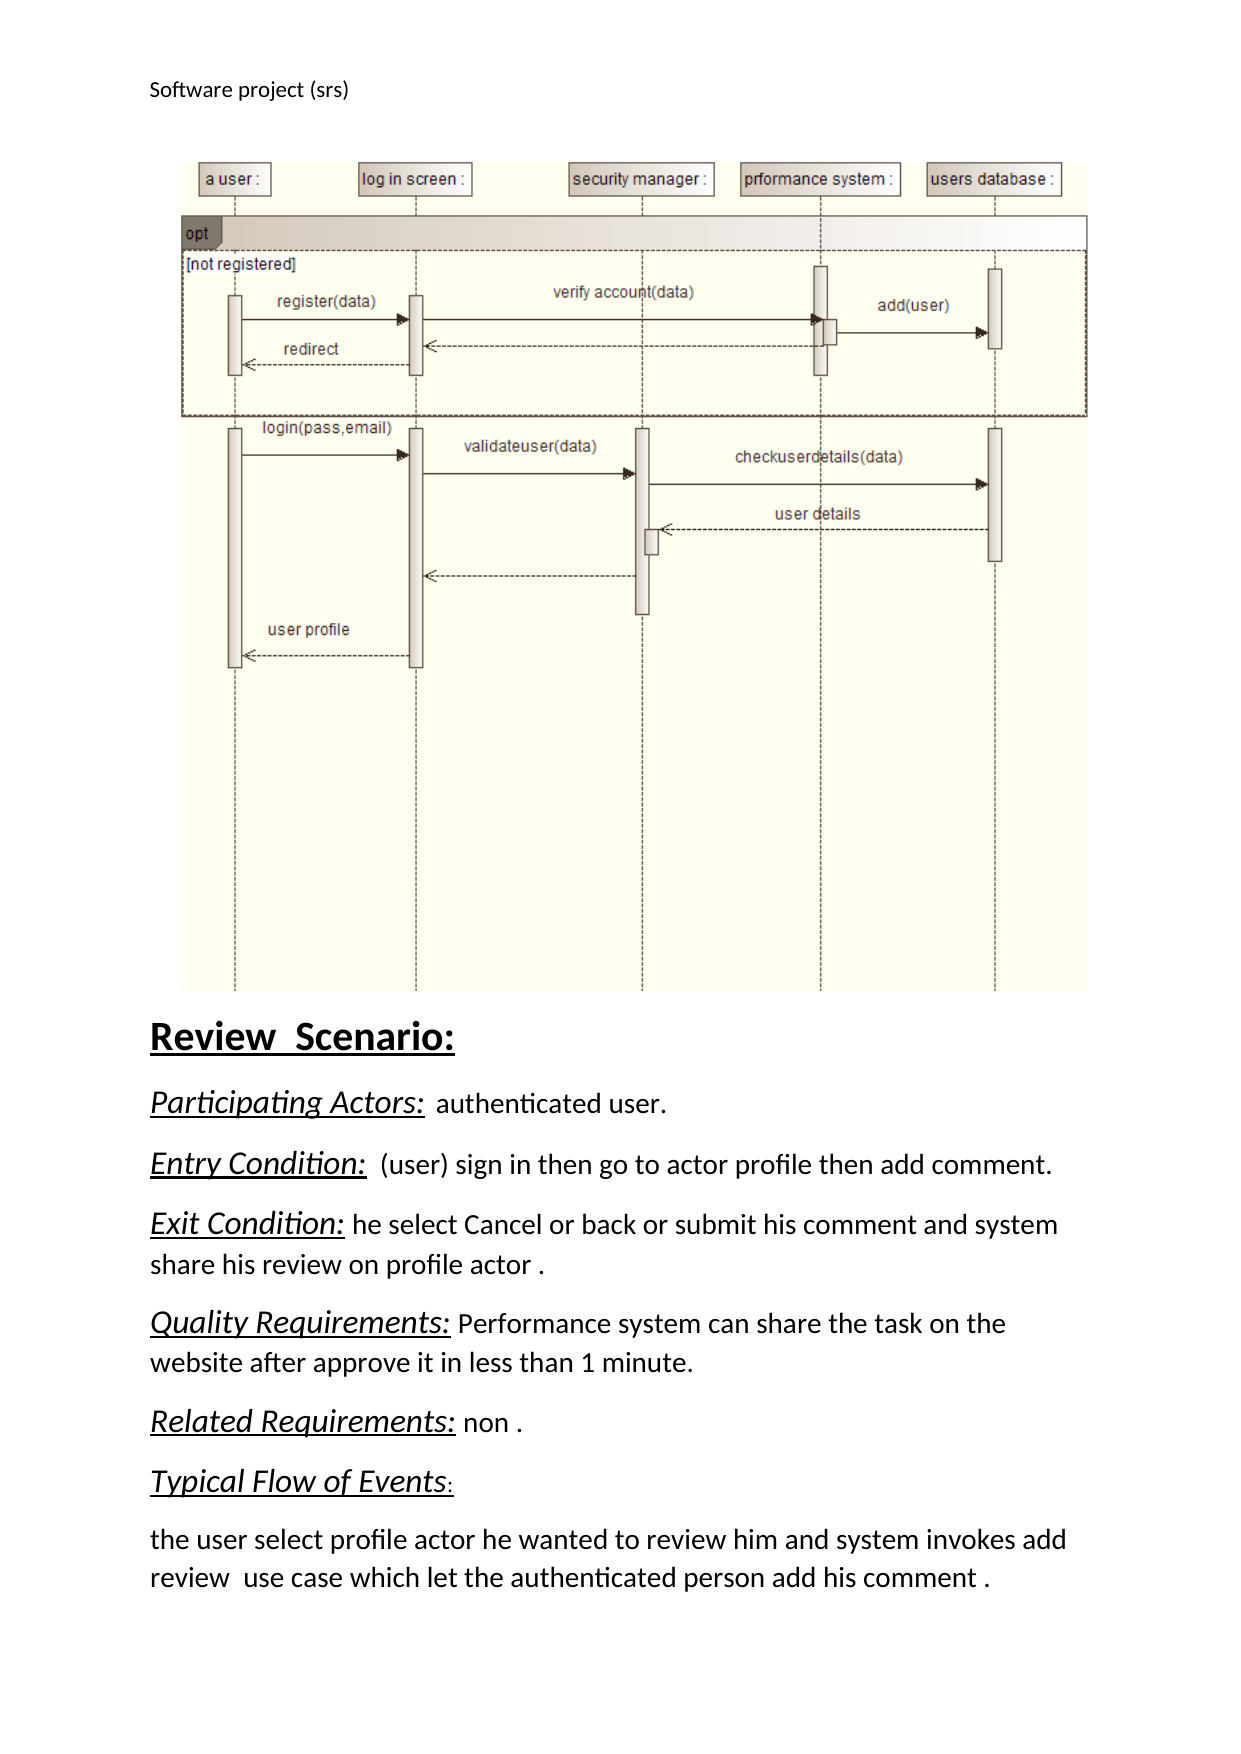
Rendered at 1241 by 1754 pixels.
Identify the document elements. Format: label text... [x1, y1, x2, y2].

text the user select profile actor he wanted to review him and system invokes add review use case which let the authenticated person add his comment . [150, 1521, 1090, 1595]
text Quality Requirements: Performance system can share the task on the website after approve it in less than 1 minute. [150, 1301, 1090, 1380]
text Participating Actors: authenticated user. [150, 1081, 1090, 1122]
text Review Scenario: [150, 1009, 1090, 1060]
text Entry Condition: (user) sign in then go to actor profile then add comment. [150, 1142, 1090, 1182]
text Typical Flow of Events: [150, 1460, 1090, 1501]
text Related Requirements: non . [150, 1400, 1090, 1440]
text Exit Condition: he select Cancel or back or submit his comment and system share his review on profile actor . [150, 1202, 1090, 1282]
